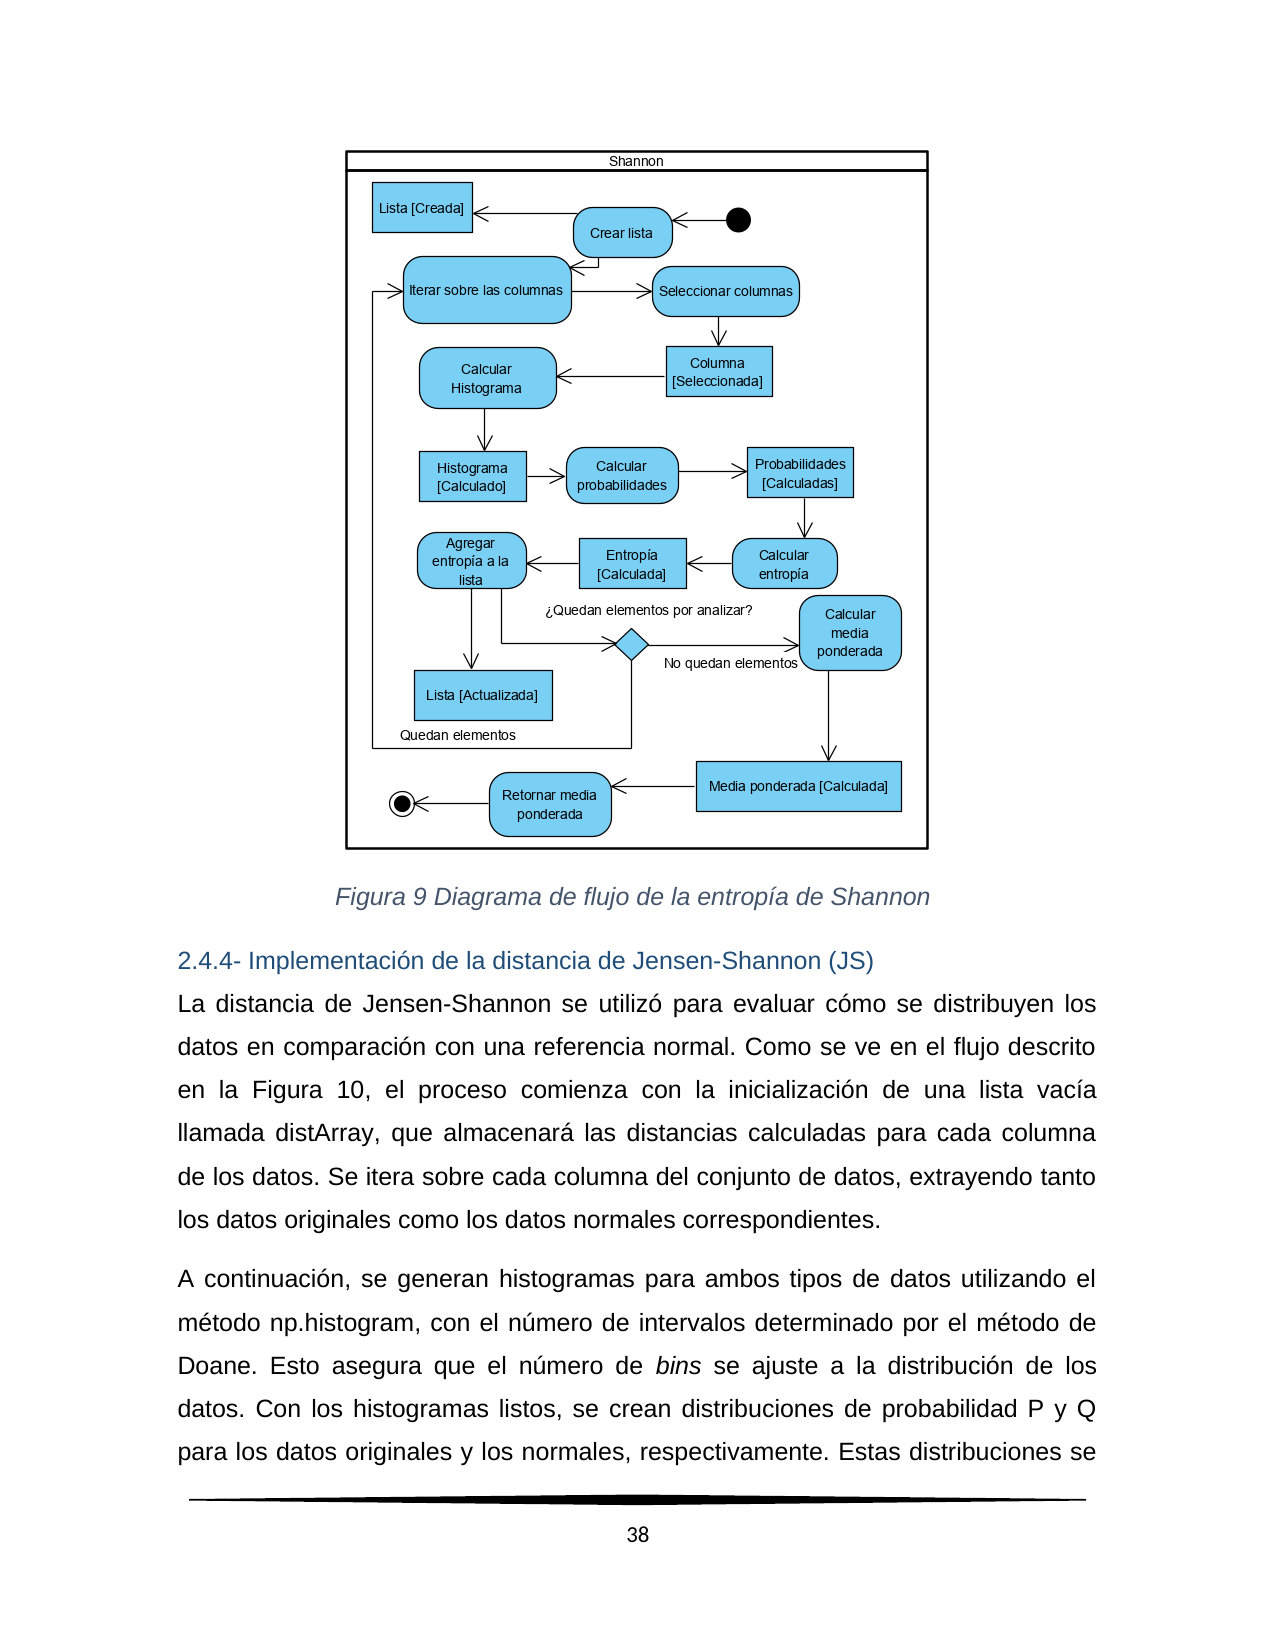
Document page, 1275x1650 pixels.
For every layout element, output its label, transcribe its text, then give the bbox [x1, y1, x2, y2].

subtitle 2.4.4- Implementación de la distancia de Jensen-Shannon (JS) [177, 946, 1098, 975]
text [177, 1264, 1098, 1466]
text La distancia de Jensen-Shannon se utilizó para evaluar cómo se distribuyen los datos en comparación con una referencia normal. Como se ve en el flujo descrito en la figura 10, el proceso comienza con la inicialización de una lista vacía llamada distArray, que almacenará las distancias calculadas para cada columna de los datos. Se itera sobre cada columna del conjunto de datos, extrayendo tanto los datos originales como los datos normales correspondientes. [177, 989, 1098, 1233]
picture [342, 147, 933, 852]
text Figura 9 Diagrama de flujo de la entropía de Shannon [177, 882, 1091, 911]
